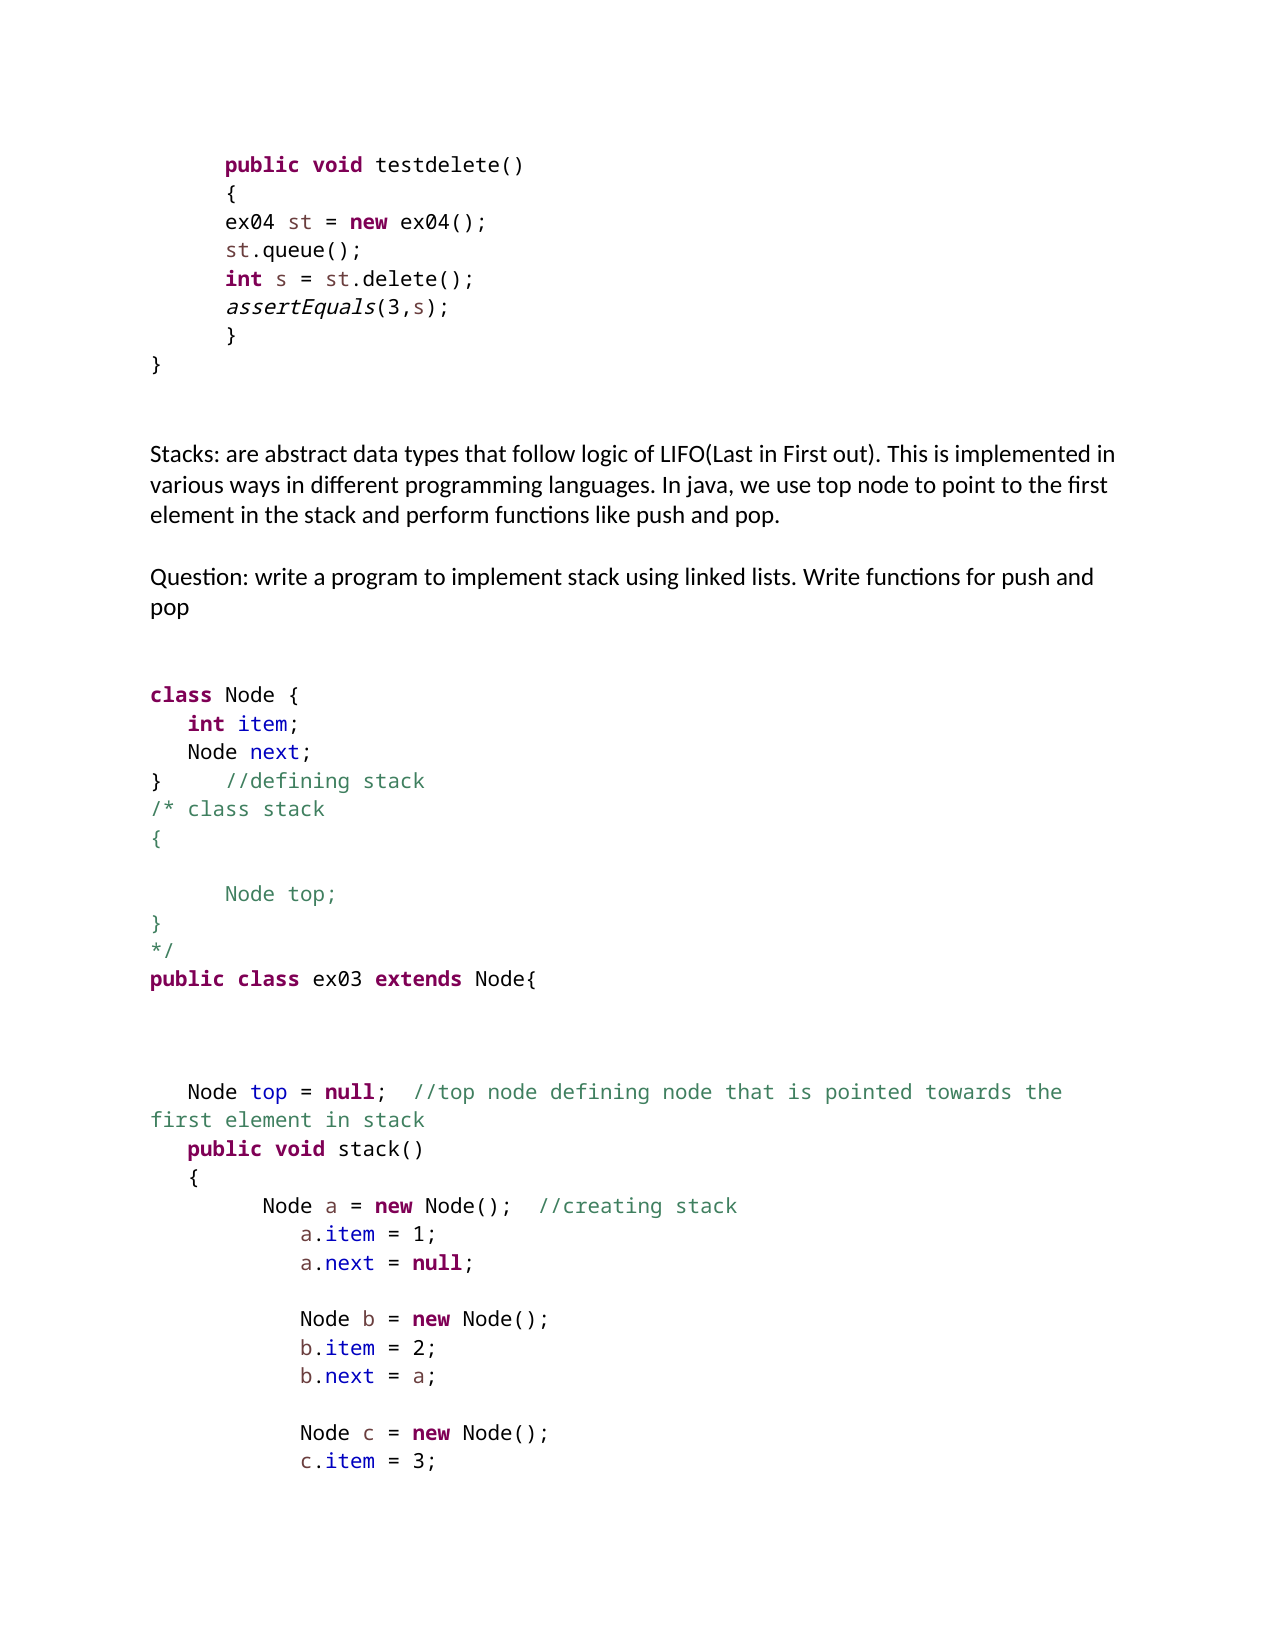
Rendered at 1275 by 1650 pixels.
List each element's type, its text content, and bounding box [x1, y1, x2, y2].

text public class ex03 extends Node{ [150, 964, 1125, 993]
text Node b = new Node(); [150, 1304, 1125, 1333]
text { [150, 823, 1125, 851]
text Node next; [150, 737, 1125, 766]
text a.next = null; [150, 1248, 1125, 1276]
text } [150, 908, 1125, 936]
text */ [150, 936, 1125, 964]
text } //defining stack [150, 766, 1125, 794]
text Stacks: are abstract data types that follow logic of LIFO(Last in First out). This is implemented in various ways in different programming languages. In java, we use top node to point to the first element in the stack and perform functions like push and pop. [150, 438, 1125, 530]
text Question: write a program to implement stack using linked lists. Write functions for push and pop [150, 561, 1125, 622]
text a.item = 1; [150, 1219, 1125, 1248]
text Node top = null; //top node defining node that is pointed towards the first element in stack [150, 1077, 1125, 1134]
text b.item = 2; [150, 1333, 1125, 1361]
text public void testdelete() [150, 150, 1125, 178]
text ex04 st = new ex04(); [150, 207, 1125, 235]
text /* class stack [150, 794, 1125, 823]
text { [150, 178, 1125, 207]
text } [150, 321, 1125, 349]
text class Node { [150, 681, 1125, 709]
text public void stack() [150, 1134, 1125, 1162]
text Node top; [150, 879, 1125, 908]
text int item; [150, 709, 1125, 737]
text c.item = 3; [150, 1446, 1125, 1475]
text Node a = new Node(); //creating stack [150, 1191, 1125, 1219]
text int s = st.delete(); [150, 264, 1125, 292]
text b.next = a; [150, 1361, 1125, 1390]
text { [150, 1162, 1125, 1191]
text st.queue(); [150, 235, 1125, 264]
text } [150, 349, 1125, 377]
text Node c = new Node(); [150, 1418, 1125, 1446]
text assertEquals(3,s); [150, 292, 1125, 321]
